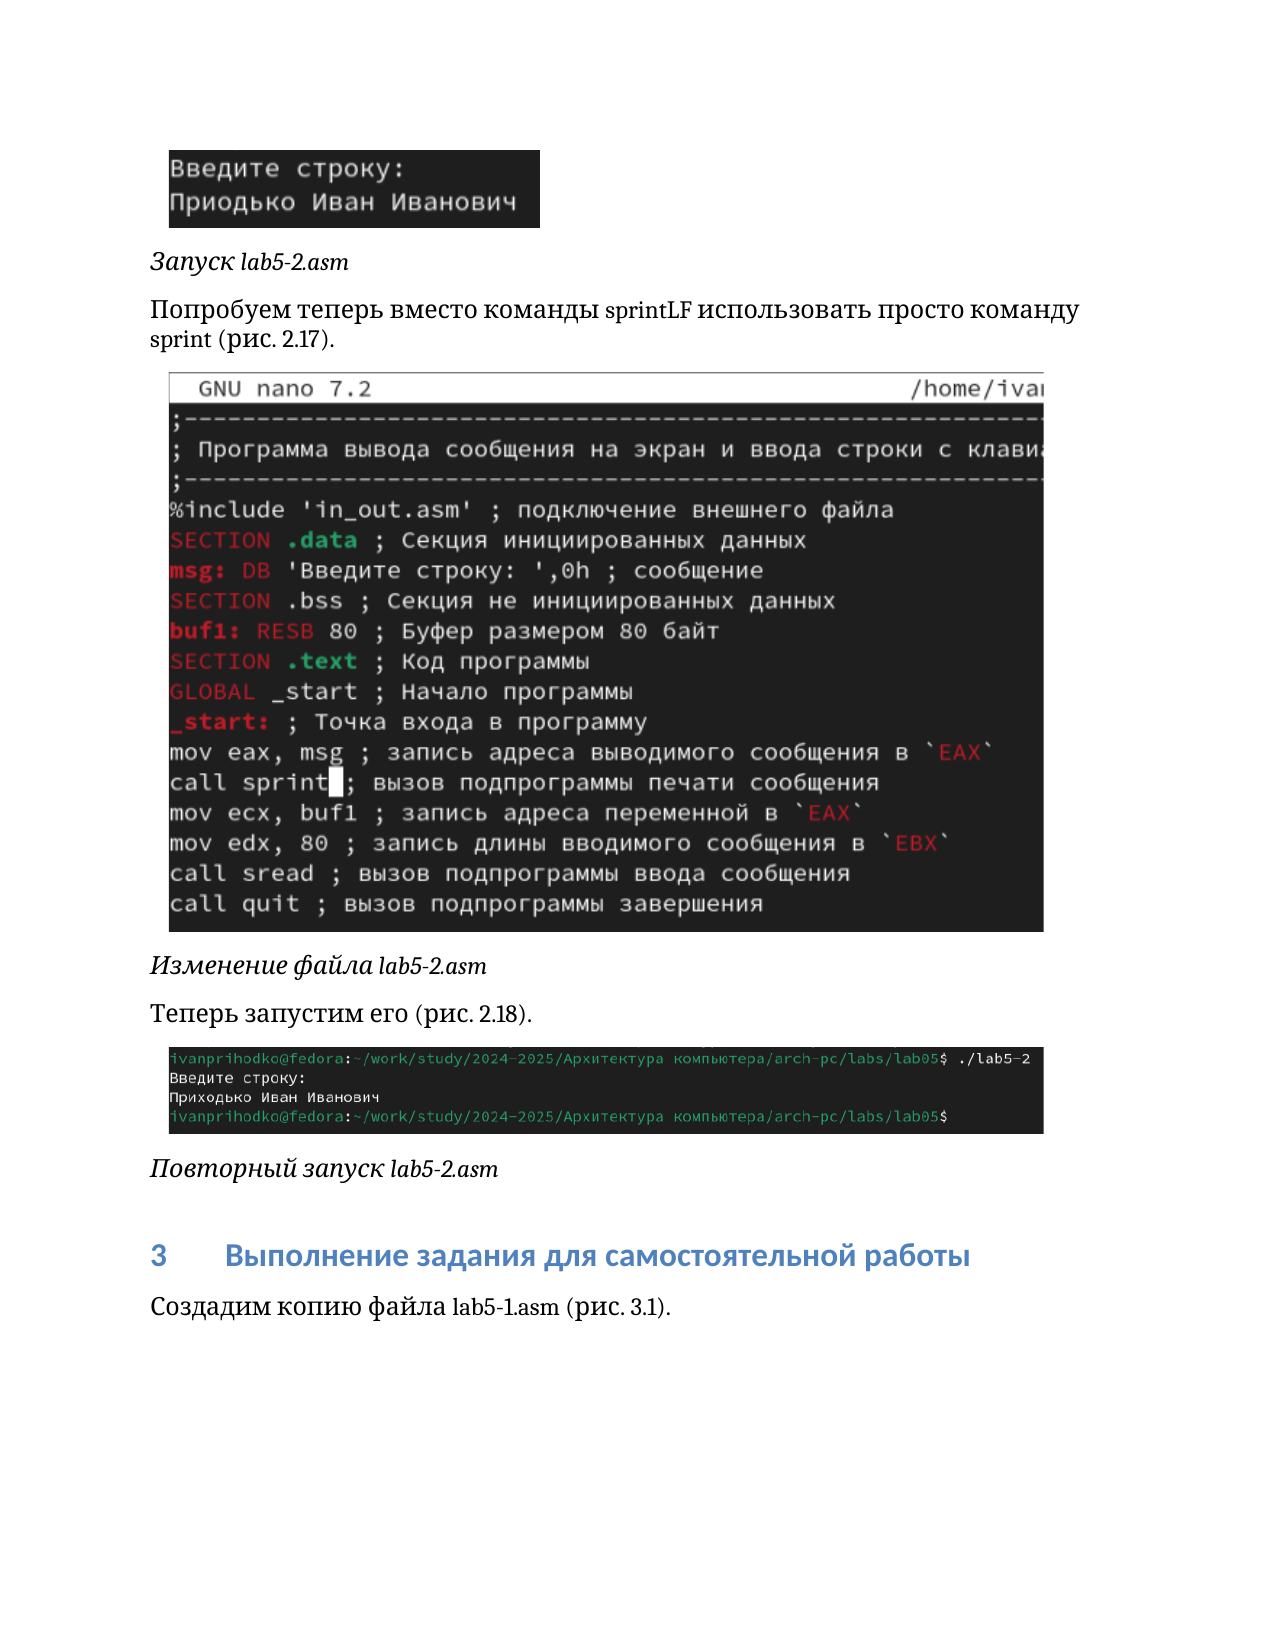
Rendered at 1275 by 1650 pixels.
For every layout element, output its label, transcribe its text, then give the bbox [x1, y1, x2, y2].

text Попробуем теперь вместо команды sprintLF использовать просто команду sprint (рис. 2.17). [150, 296, 1125, 353]
text Изменение файла lab5-2.asm [150, 952, 1125, 981]
picture [168, 1047, 1044, 1134]
picture [168, 150, 540, 228]
picture [168, 372, 1044, 932]
text Теперь запустим его (рис. 2.18). [150, 999, 1125, 1028]
text Создадим копию файла lab5-1.asm (рис. 3.1). [150, 1293, 1125, 1322]
text Повторный запуск lab5-2.asm [150, 1155, 1125, 1183]
subtitle 3 Выполнение задания для самостоятельной работы [150, 1233, 1125, 1274]
text Запуск lab5-2.asm [150, 248, 1125, 277]
